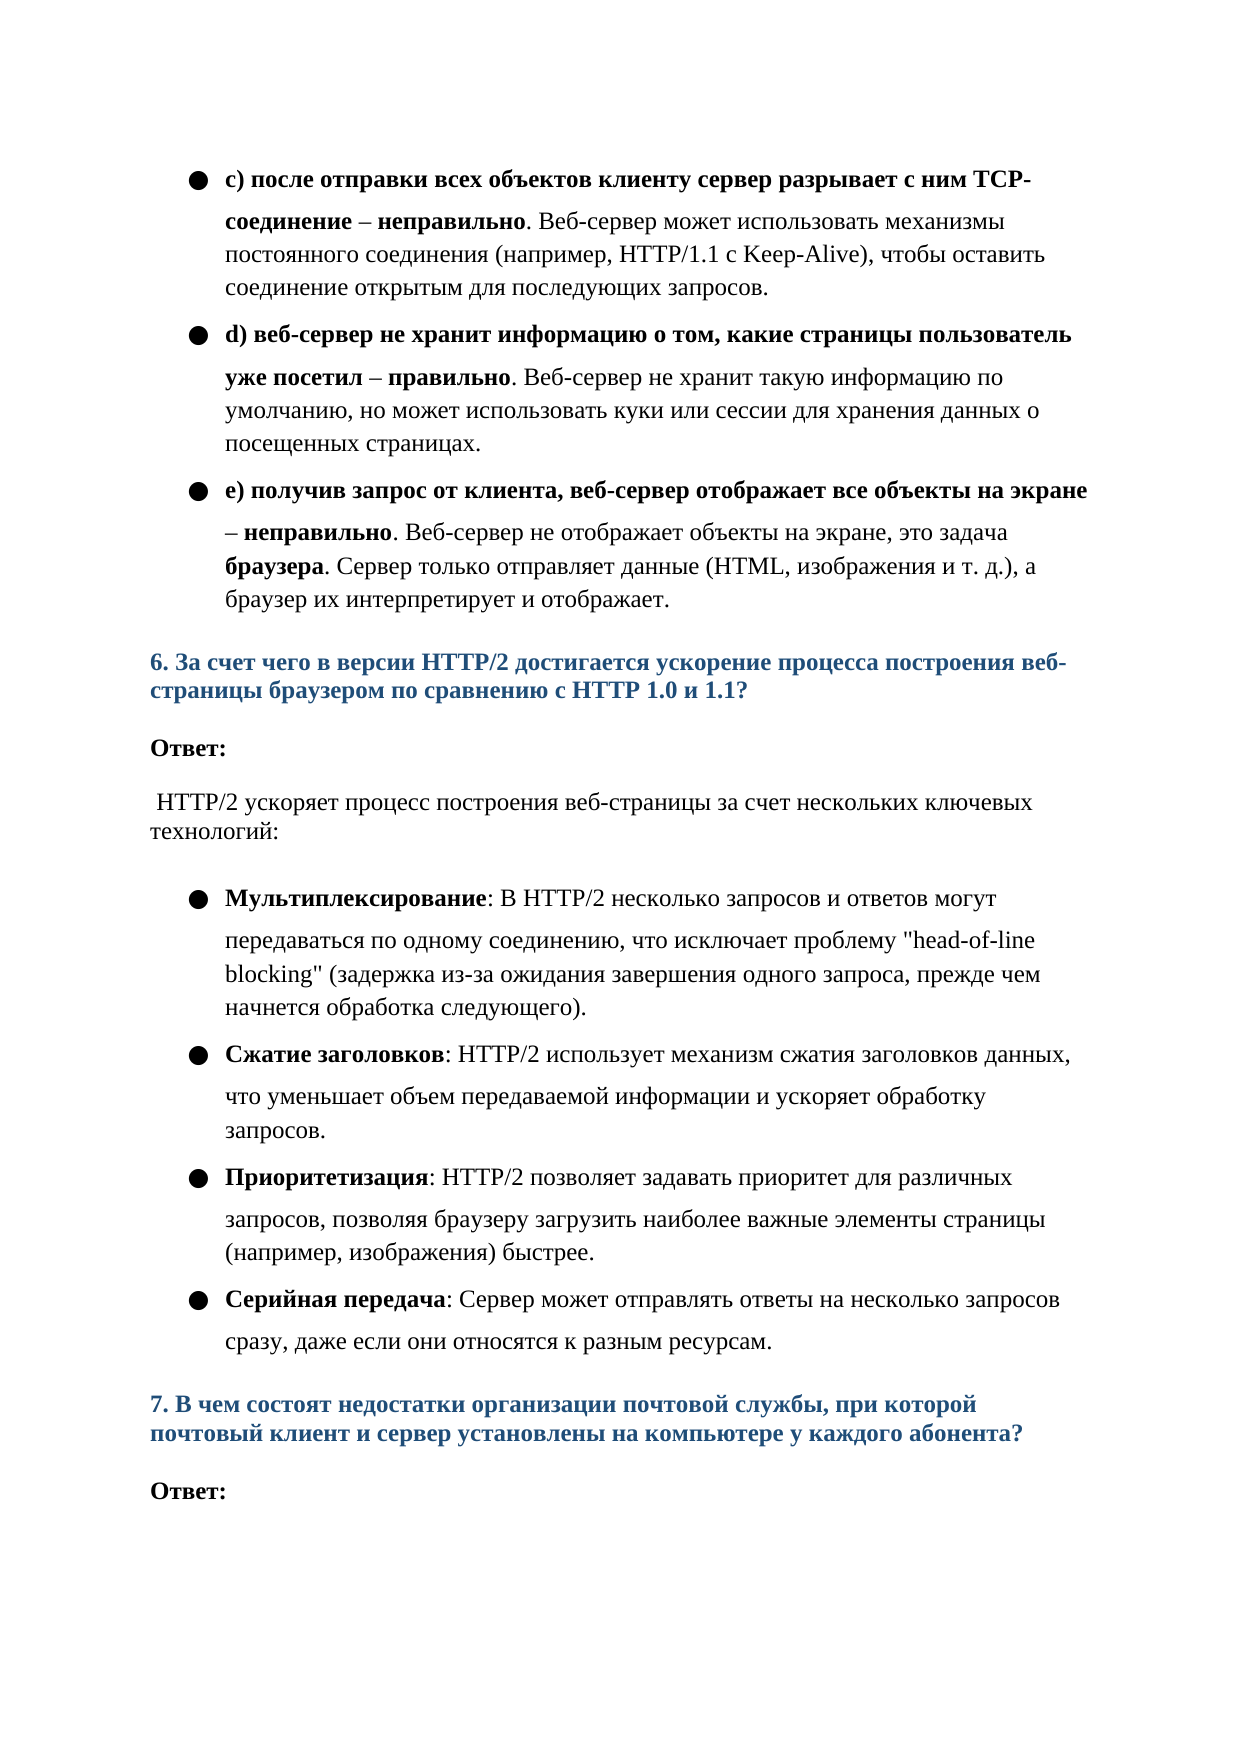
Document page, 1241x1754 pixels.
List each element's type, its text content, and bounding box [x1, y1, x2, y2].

list Мультиплексирование: В HTTP/2 несколько запросов и ответов могут передаваться по одному соединению, что исключает проблему "head-of-line blocking" (задержка из-за ожидания завершения одного запроса, прежде чем начнется обработка следующего). [187, 870, 1090, 1021]
list Серийная передача: Сервер может отправлять ответы на несколько запросов сразу, даже если они относятся к разным ресурсам. [187, 1271, 1090, 1355]
text HTTP/2 ускоряет процесс построения веб-страницы за счет нескольких ключевых технологий: [150, 787, 1090, 845]
list d) веб-сервер не хранит информацию о том, какие страницы пользователь уже посетил – правильно. Веб-сервер не хранит такую информацию по умолчанию, но может использовать куки или сессии для хранения данных о посещенных страницах. [187, 306, 1090, 457]
text Ответ: [150, 1476, 1090, 1504]
list Сжатие заголовков: HTTP/2 использует механизм сжатия заголовков данных, что уменьшает объем передаваемой информации и ускоряет обработку запросов. [187, 1026, 1090, 1143]
subtitle 6. За счет чего в версии HTTP/2 достигается ускорение процесса построения веб-страницы браузером по сравнению с HTTP 1.0 и 1.1? [150, 647, 1090, 704]
subtitle 7. В чем состоят недостатки организации почтовой службы, при которой почтовый клиент и сервер установлены на компьютере у каждого абонента? [150, 1389, 1090, 1447]
text Ответ: [150, 733, 1090, 762]
list Приоритетизация: HTTP/2 позволяет задавать приоритет для различных запросов, позволяя браузеру загрузить наиболее важные элементы страницы (например, изображения) быстрее. [187, 1148, 1090, 1266]
list e) получив запрос от клиента, веб-сервер отображает все объекты на экране – неправильно. Веб-сервер не отображает объекты на экране, это задача браузера. Сервер только отправляет данные (HTML, изображения и т. д.), а браузер их интерпретирует и отображает. [187, 462, 1090, 613]
list c) после отправки всех объектов клиенту сервер разрывает с ним ТСР-соединение – неправильно. Веб-сервер может использовать механизмы постоянного соединения (например, HTTP/1.1 с Keep-Alive), чтобы оставить соединение открытым для последующих запросов. [187, 150, 1090, 301]
